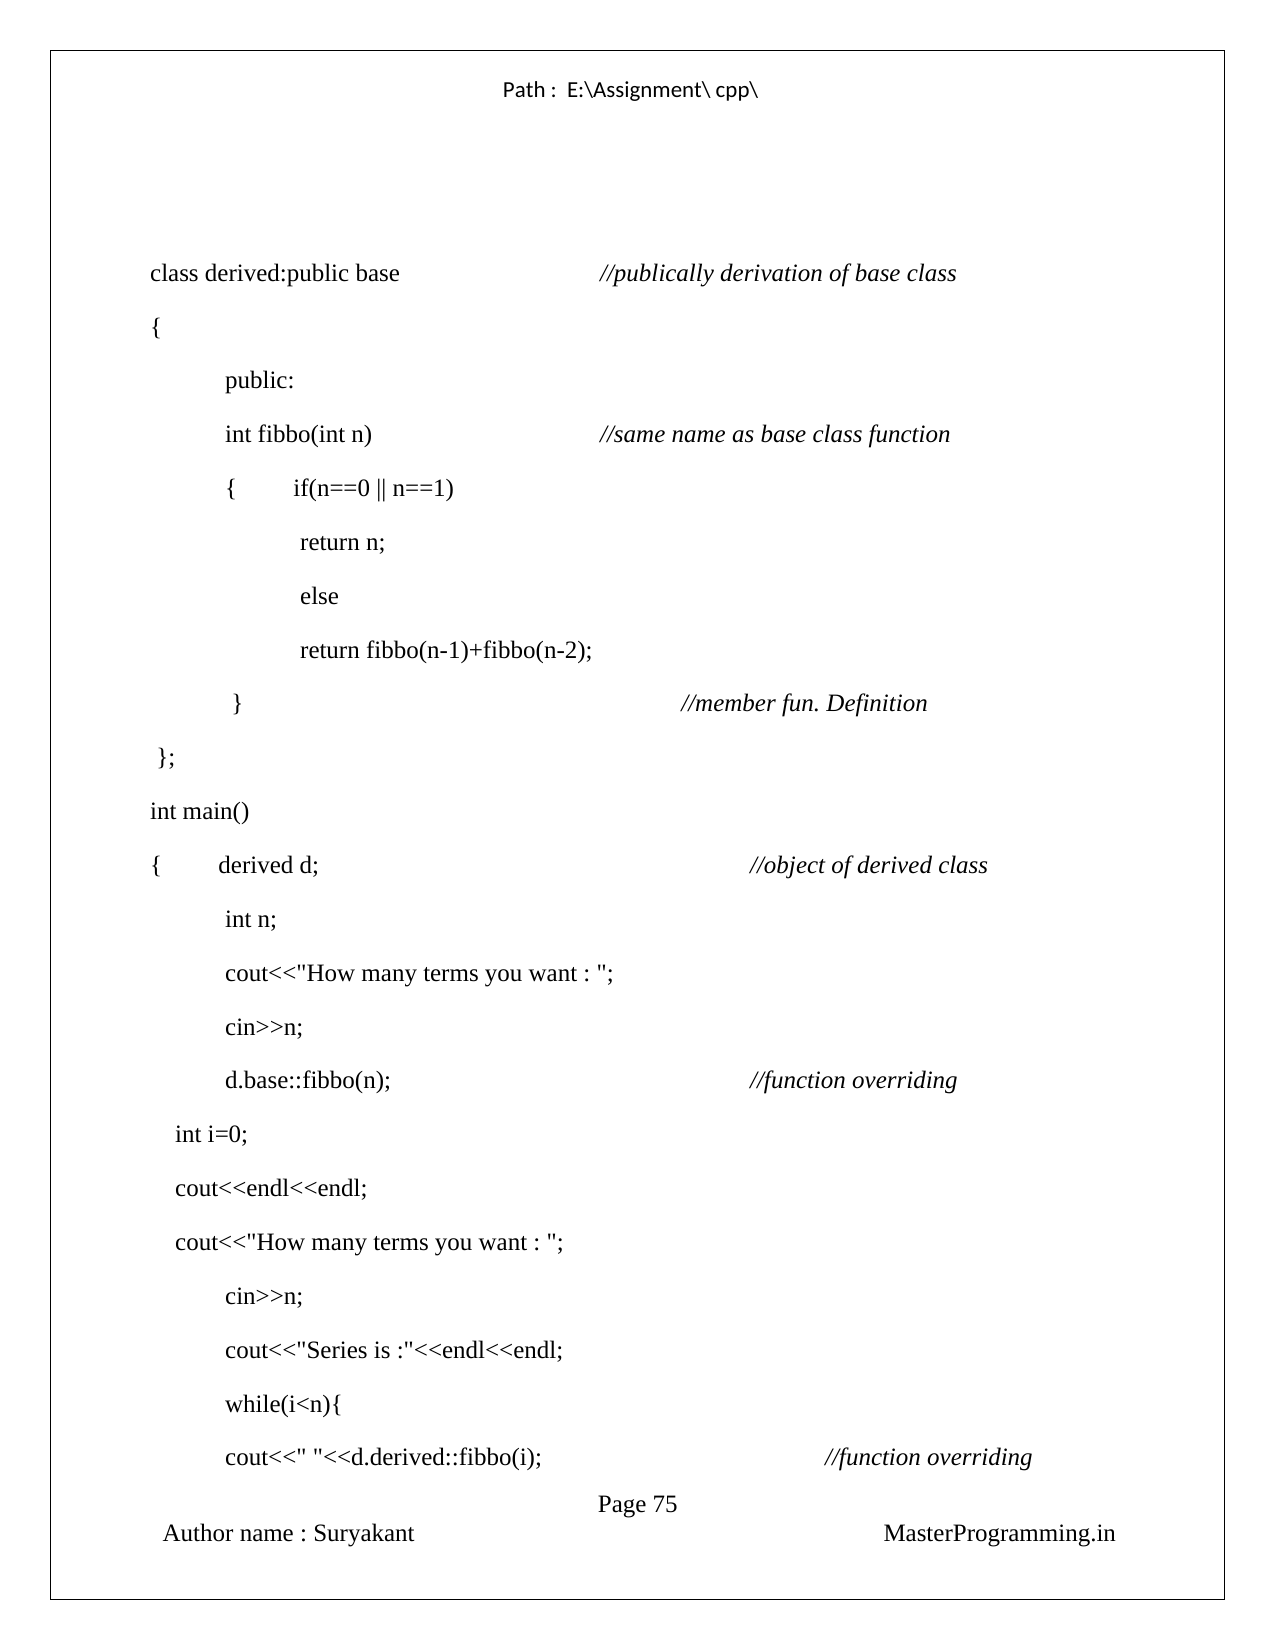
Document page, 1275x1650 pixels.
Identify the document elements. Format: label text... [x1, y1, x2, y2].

text int n; [150, 904, 1125, 933]
text cin>>n; [150, 1012, 1125, 1040]
text public: [150, 365, 1125, 394]
text int i=0; [150, 1119, 1125, 1148]
text cout<<endl<<endl; [150, 1173, 1125, 1202]
text return fibbo(n-1)+fibbo(n-2); [150, 635, 1125, 663]
text { [150, 312, 1125, 340]
text cout<<" "<<d.derived::fibbo(i); //function overriding [150, 1442, 1125, 1471]
text cout<<"How many terms you want : "; [150, 958, 1125, 987]
text { derived d; //object of derived class [150, 850, 1125, 879]
text } //member fun. Definition [150, 688, 1125, 717]
text d.base::fibbo(n); //function overriding [150, 1066, 1125, 1094]
text cin>>n; [150, 1281, 1125, 1310]
text cout<<"Series is :"<<endl<<endl; [150, 1335, 1125, 1363]
text int main() [150, 796, 1125, 825]
text return n; [150, 527, 1125, 556]
text while(i<n){ [150, 1389, 1125, 1417]
text { if(n==0 || n==1) [150, 473, 1125, 502]
text else [150, 581, 1125, 609]
text class derived:public base //publically derivation of base class [150, 258, 1125, 286]
text }; [150, 742, 1125, 771]
text int fibbo(int n) //same name as base class function [150, 419, 1125, 448]
text cout<<"How many terms you want : "; [150, 1227, 1125, 1256]
